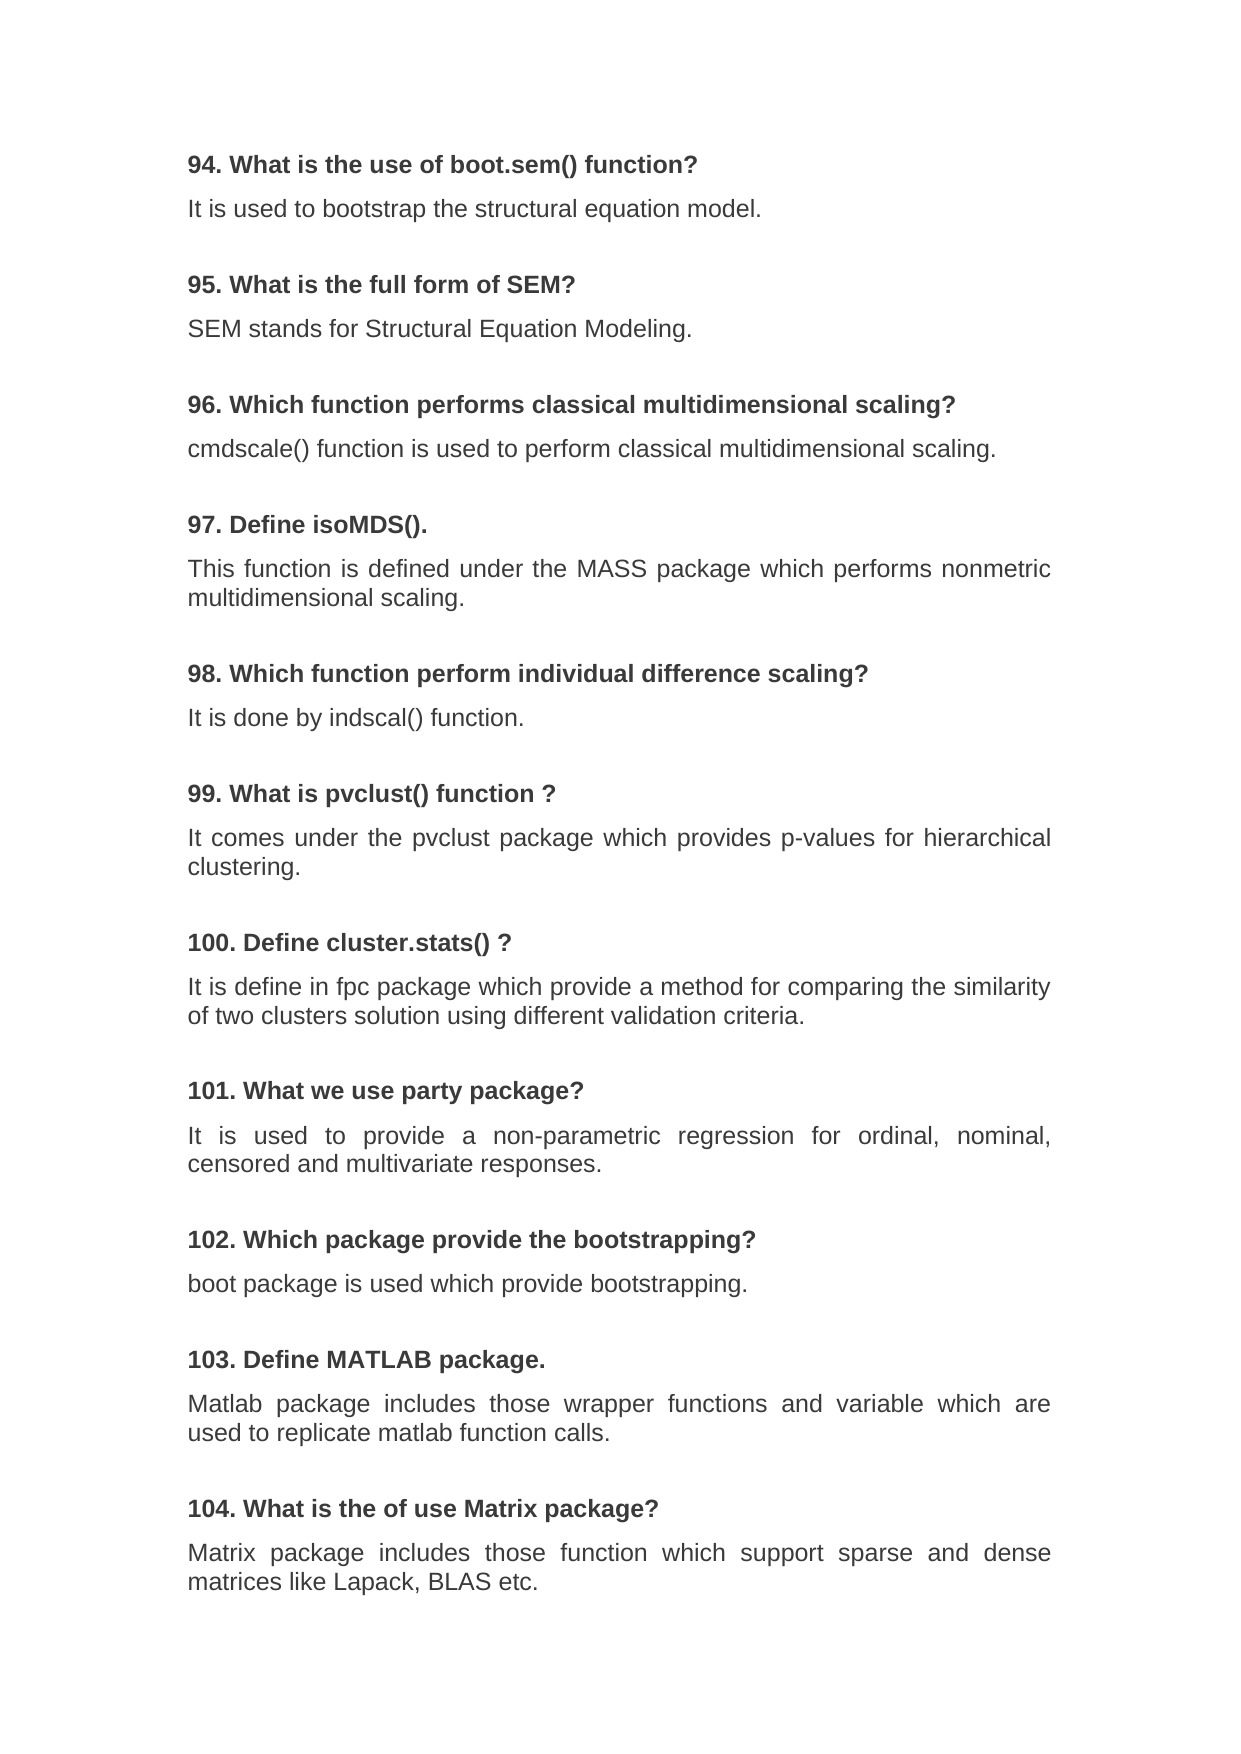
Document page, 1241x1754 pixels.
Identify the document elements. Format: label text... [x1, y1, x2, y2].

text 99. What is pvclust() function ? [187, 779, 1053, 807]
text Matrix package includes those function which support sparse and dense matrices like Lapack, BLAS etc. [187, 1538, 1053, 1596]
text It is done by indscal() function. [187, 703, 1053, 732]
text This function is defined under the MASS package which performs nonmetric multidimensional scaling. [187, 554, 1053, 612]
text 100. Define cluster.stats() ? [187, 927, 1053, 956]
text cmdscale() function is used to perform classical multidimensional scaling. [187, 434, 1053, 463]
text 102. Which package provide the bootstrapping? [187, 1225, 1053, 1254]
text 104. What is the of use Matrix package? [187, 1494, 1053, 1522]
text It comes under the pvclust package which provides p-values for hierarchical clustering. [187, 823, 1053, 881]
text 97. Define isoMDS(). [187, 510, 1053, 539]
text boot package is used which provide bootstrapping. [187, 1269, 1053, 1298]
text 101. What we use party package? [187, 1076, 1053, 1105]
text Matlab package includes those wrapper functions and variable which are used to replicate matlab function calls. [187, 1389, 1053, 1447]
text 103. Define MATLAB package. [187, 1345, 1053, 1374]
text It is used to provide a non-parametric regression for ordinal, nominal, censored and multivariate responses. [187, 1121, 1053, 1178]
text It is define in fpc package which provide a method for comparing the similarity of two clusters solution using different validation criteria. [187, 972, 1053, 1029]
text 96. Which function performs classical multidimensional scaling? [187, 390, 1053, 419]
text 98. Which function perform individual difference scaling? [187, 659, 1053, 687]
text 95. What is the full form of SEM? [187, 270, 1053, 299]
text SEM stands for Structural Equation Modeling. [187, 314, 1053, 343]
text 94. What is the use of boot.sem() function? [187, 150, 1053, 179]
text It is used to bootstrap the structural equation model. [187, 194, 1053, 223]
